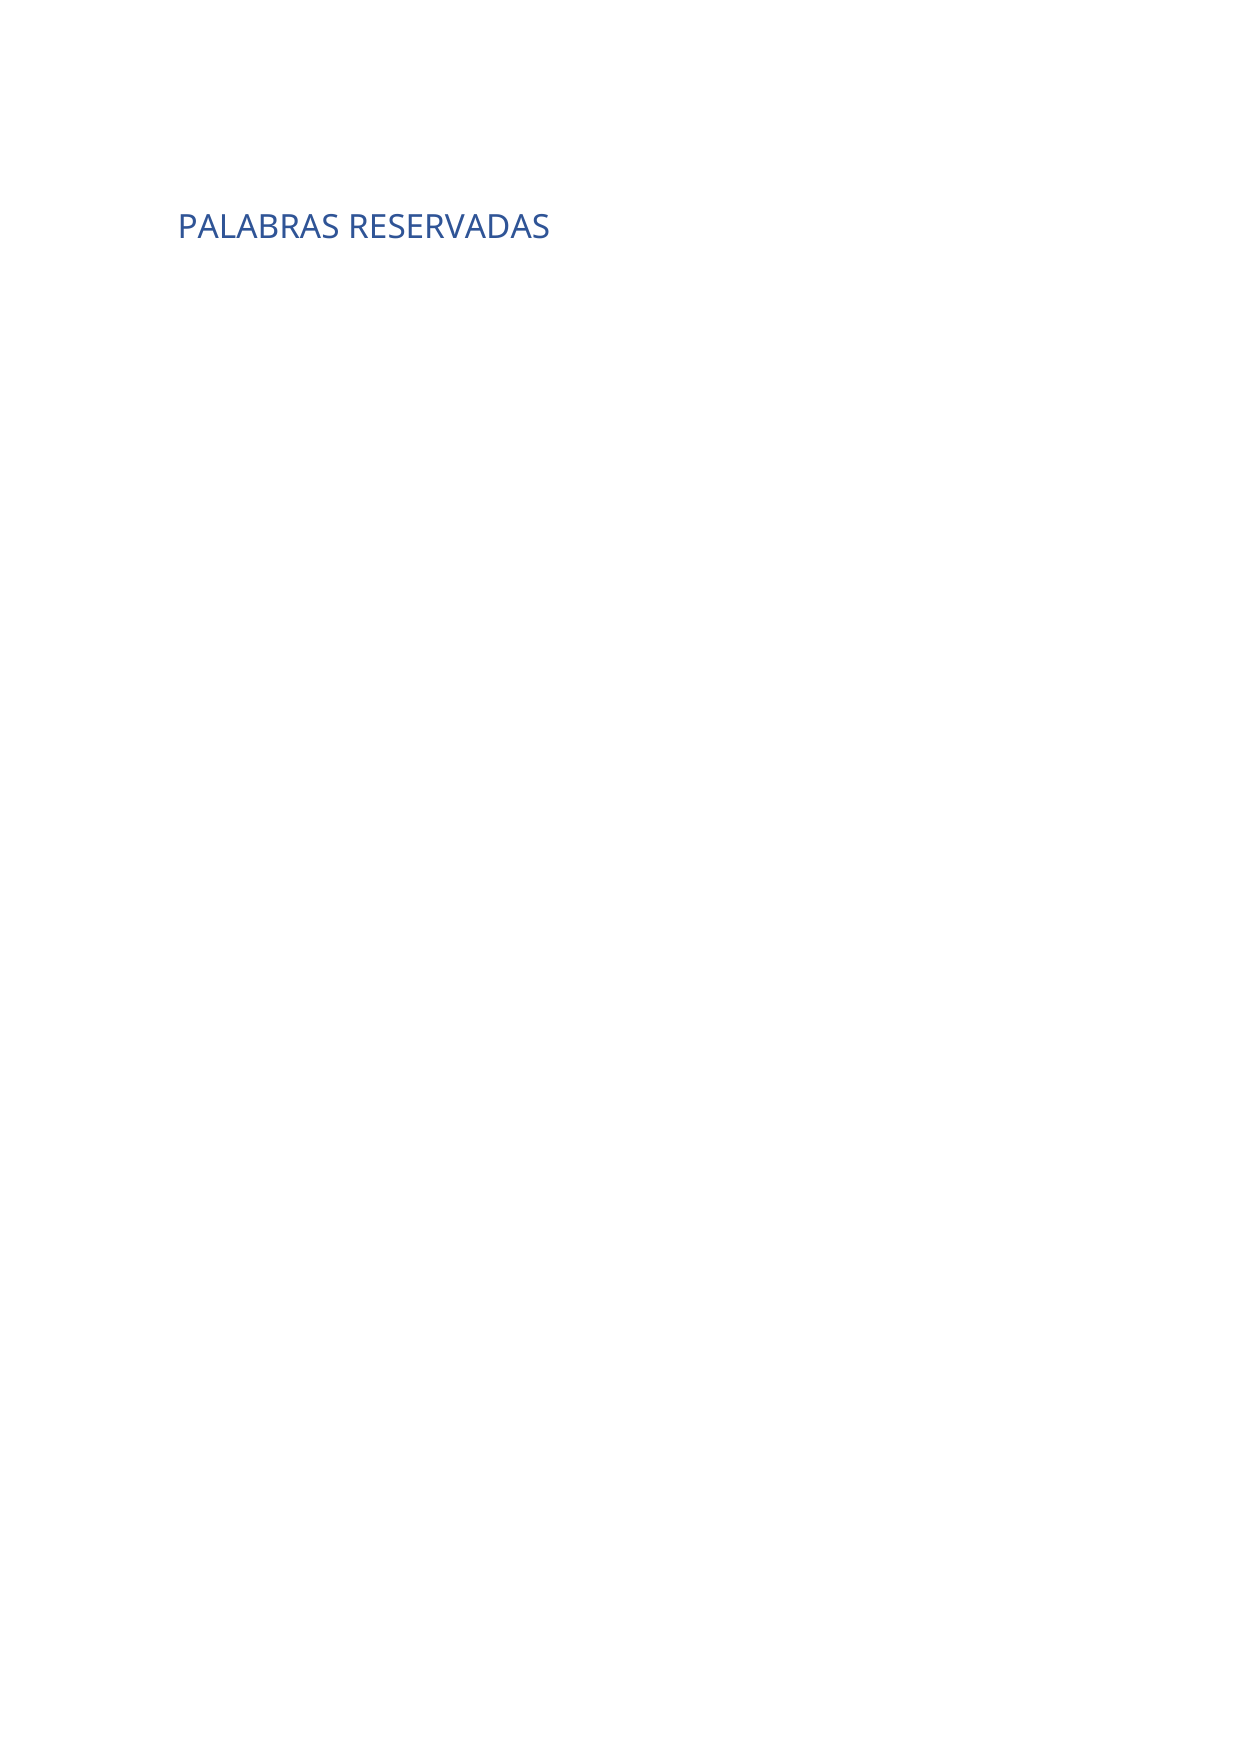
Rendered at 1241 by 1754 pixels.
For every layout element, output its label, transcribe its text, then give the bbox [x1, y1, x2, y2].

subtitle PALABRAS RESERVADAS [177, 203, 1063, 248]
